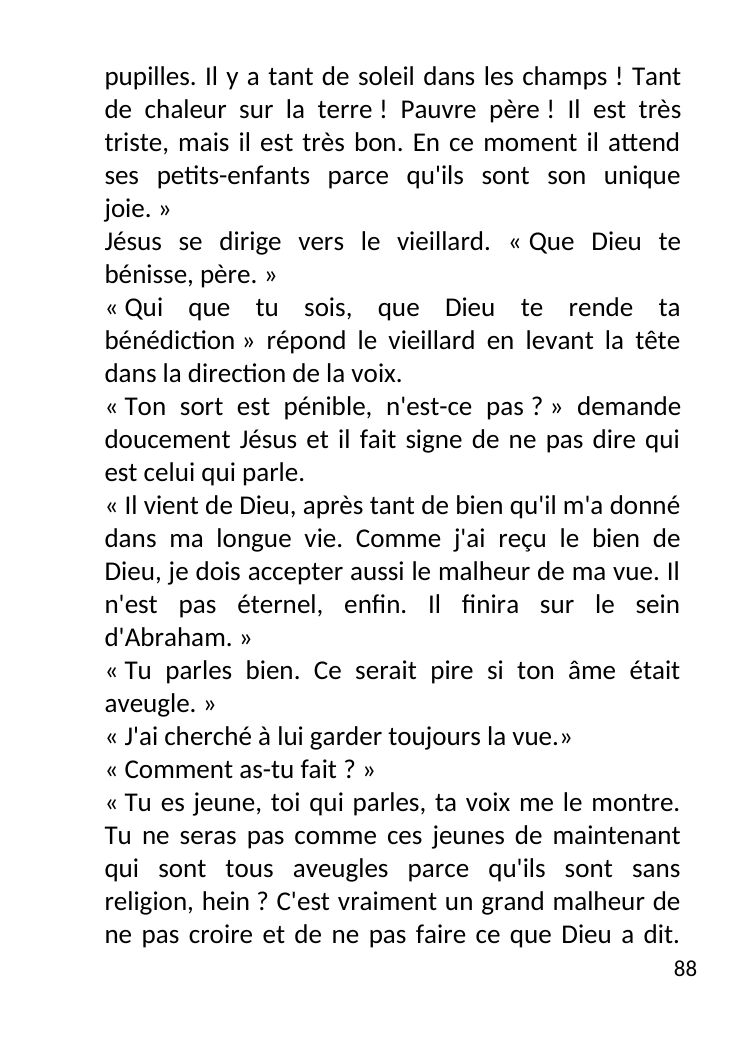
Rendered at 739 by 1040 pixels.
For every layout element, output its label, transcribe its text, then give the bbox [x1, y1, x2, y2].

text « Tu parles bien. Ce serait pire si ton âme était aveugle. » [104, 653, 681, 719]
text « Ton sort est pénible, n'est-ce pas ? » demande doucement Jésus et il fait signe de ne pas dire qui est celui qui parle. [104, 389, 681, 488]
text « Il vient de Dieu, après tant de bien qu'il m'a donné dans ma longue vie. Comme j'ai reçu le bien de Dieu, je dois accepter aussi le malheur de ma vue. Il n'est pas éternel, enfin. Il finira sur le sein d'Abraham. » [104, 488, 681, 653]
text « Comment as-tu fait ? » [104, 752, 681, 786]
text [104, 786, 681, 951]
text Jésus se dirige vers le vieillard. « Que Dieu te bénisse, père. » [104, 224, 681, 290]
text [104, 59, 681, 224]
text « J'ai cherché à lui garder toujours la vue.» [104, 719, 681, 752]
text « Qui que tu sois, que Dieu te rende ta bénédiction » répond le vieillard en levant la tête dans la direction de la voix. [104, 290, 681, 389]
